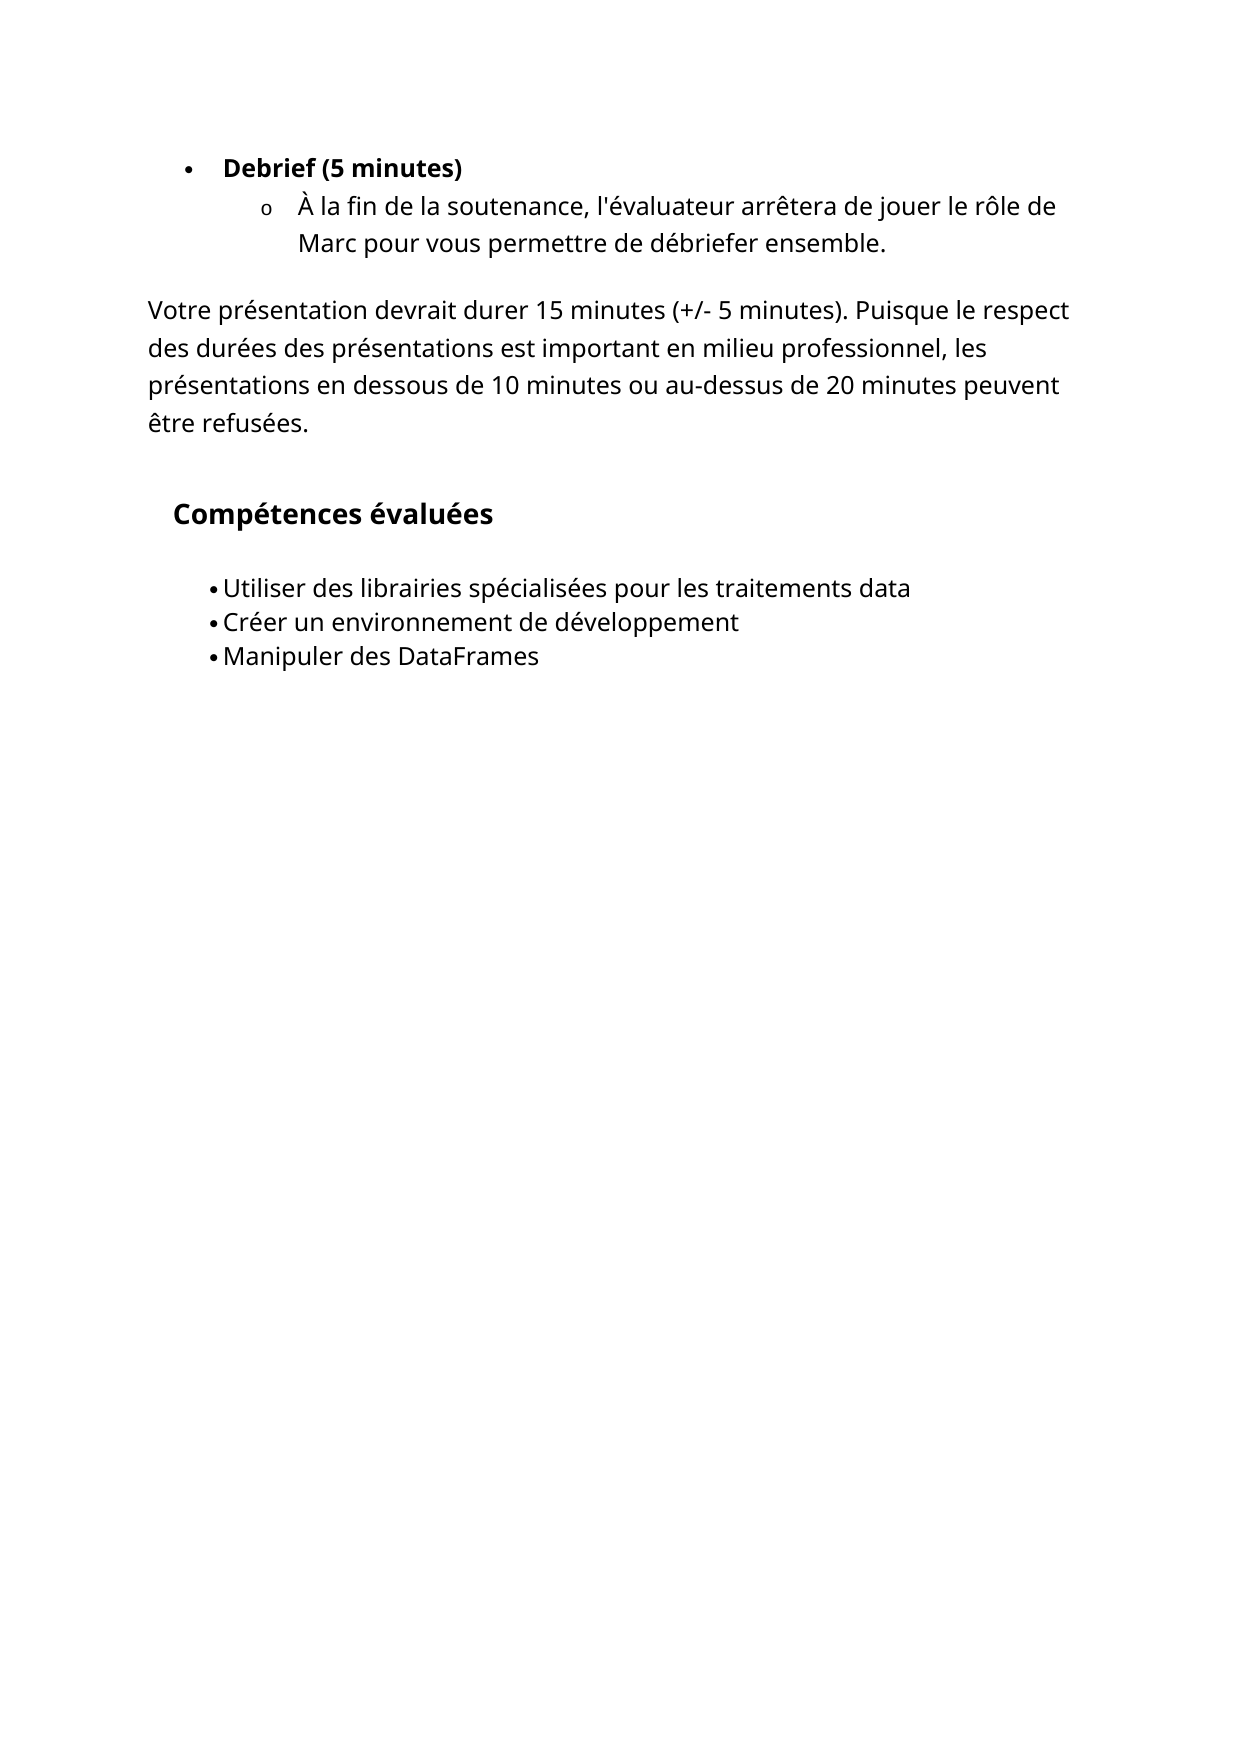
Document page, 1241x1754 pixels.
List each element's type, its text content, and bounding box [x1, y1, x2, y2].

text Votre présentation devrait durer 15 minutes (+/- 5 minutes). Puisque le respect des durées des présentations est important en milieu professionnel, les présentations en dessous de 10 minutes ou au-dessus de 20 minutes peuvent être refusées. [148, 289, 1093, 439]
list À la fin de la soutenance, l'évaluateur arrêtera de jouer le rôle de Marc pour vous permettre de débriefer ensemble. [260, 185, 1093, 260]
list Utiliser des librairies spécialisées pour les traitements data [210, 571, 1068, 604]
list Manipuler des DataFrames [210, 639, 1068, 673]
list Debrief (5 minutes) [185, 148, 1093, 185]
text Compétences évaluées [173, 477, 1068, 533]
list Créer un environnement de développement [210, 604, 1068, 639]
